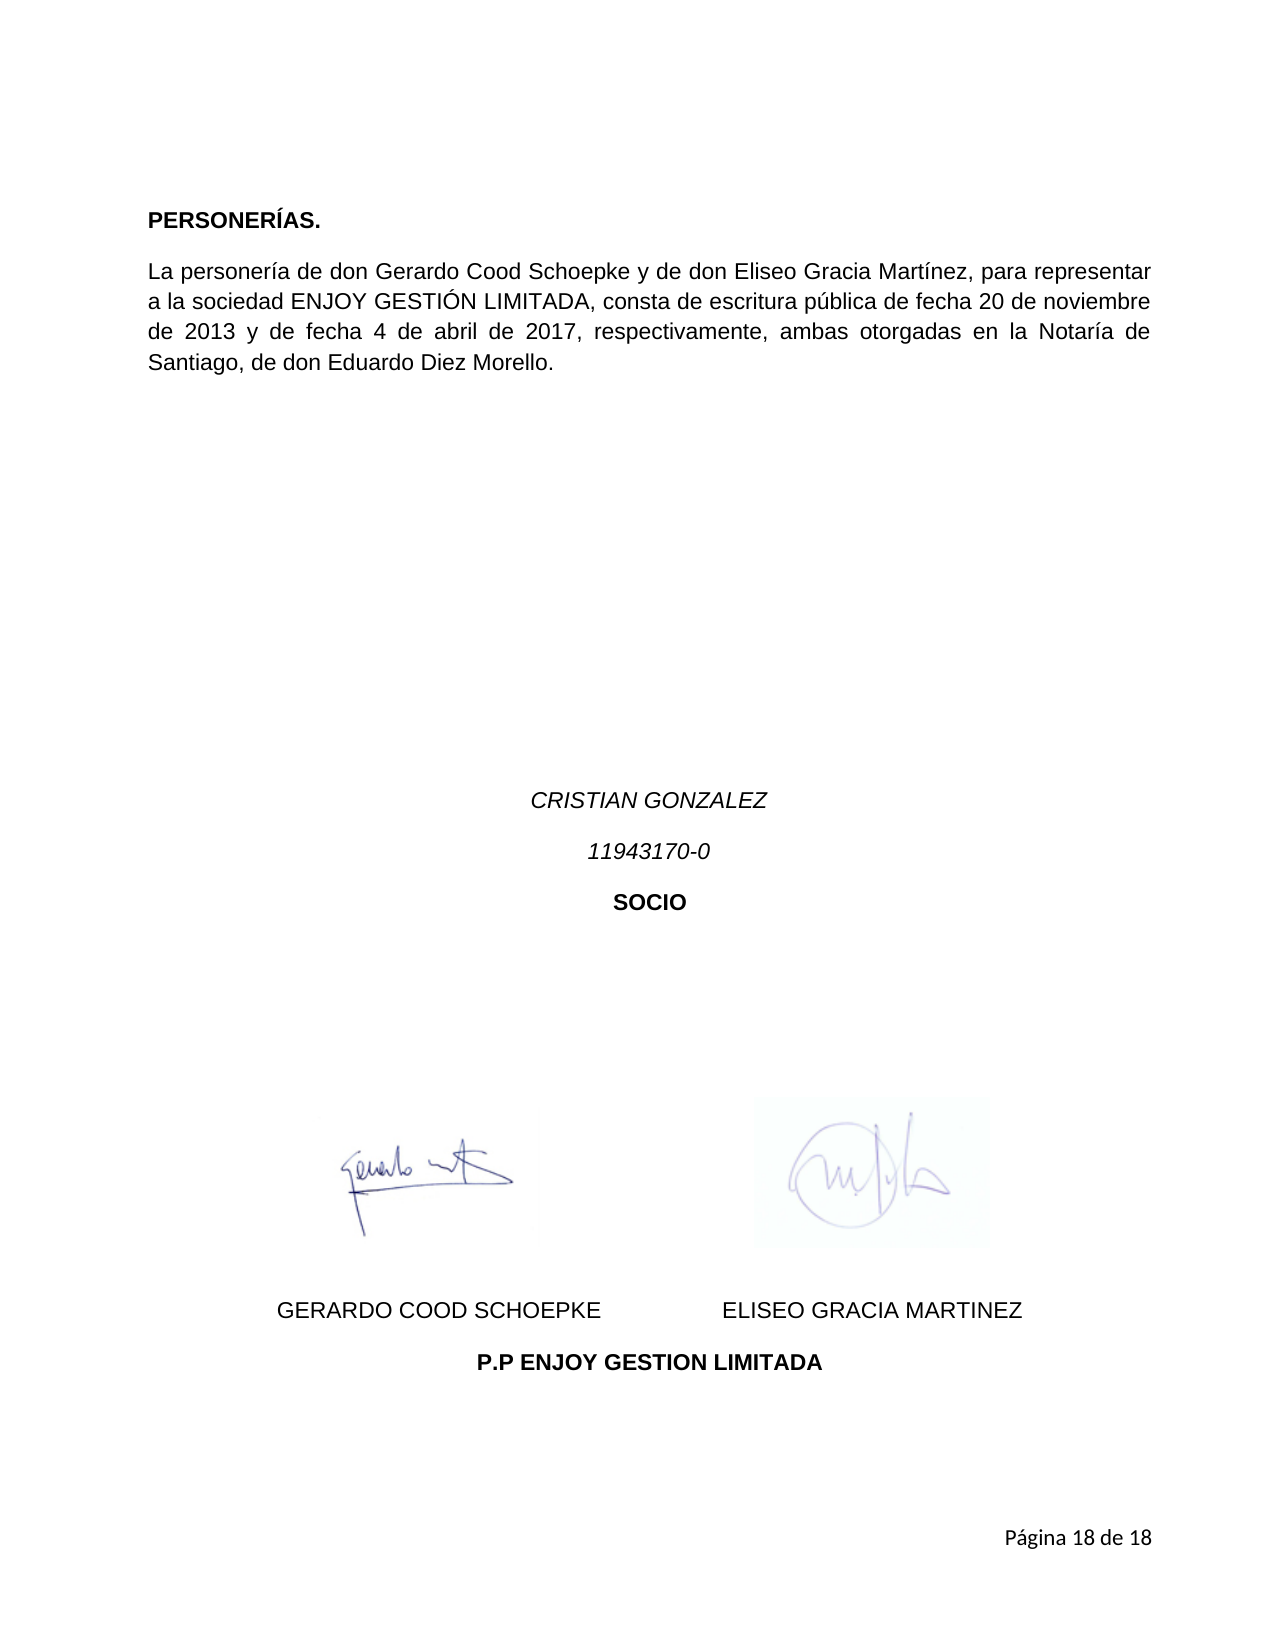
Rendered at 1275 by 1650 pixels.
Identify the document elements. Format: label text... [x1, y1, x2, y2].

text P.P ENJOY GESTION LIMITADA [148, 1348, 1152, 1375]
text SOCIO [148, 889, 1152, 915]
text 11943170-0 [148, 838, 1152, 864]
picture [753, 1097, 990, 1248]
text PERSONERÍAS. [148, 207, 1152, 233]
text GERARDO COOD SCHOEPKE ELISEO GRACIA MARTINEZ [148, 1297, 1152, 1324]
text La personería de don Gerardo Cood Schoepke y de don Eliseo Gracia Martínez, para representar a la sociedad ENJOY GESTIÓN LIMITADA, consta de escritura pública de fecha 20 de noviembre de 2013 y de fecha 4 de abril de 2017, respectivamente, ambas otorgadas en la Notaría de Santiago, de don Eduardo Diez Morello. [148, 258, 1152, 375]
picture [303, 1107, 540, 1247]
text CRISTIAN GONZALEZ [148, 787, 1152, 813]
